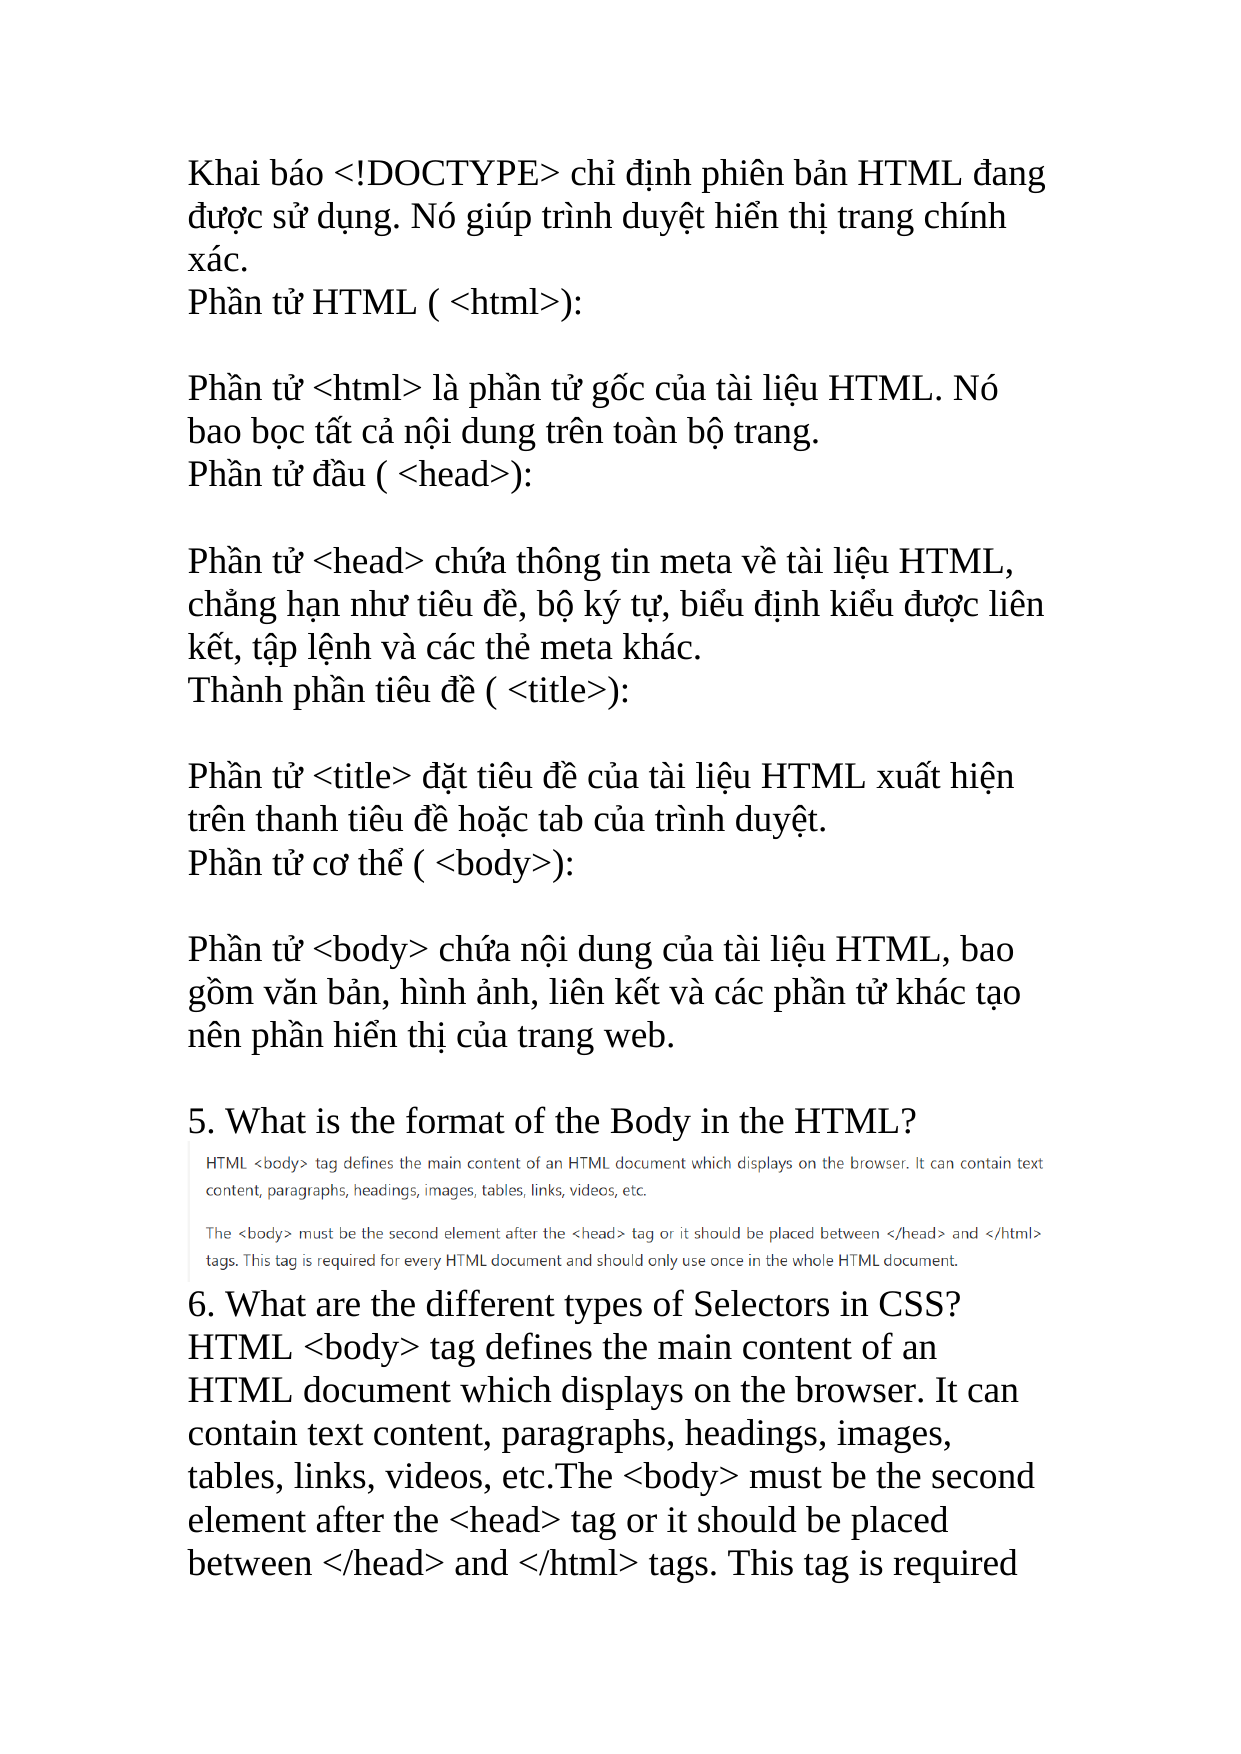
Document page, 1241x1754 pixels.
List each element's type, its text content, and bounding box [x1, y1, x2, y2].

picture [187, 1141, 1052, 1282]
list Phần tử <title> đặt tiêu đề của tài liệu HTML xuất hiện trên thanh tiêu đề hoặc tab của trình duyệt. [187, 754, 1053, 840]
list Phần tử đầu ( <head>): [187, 452, 1053, 495]
list Phần tử <head> chứa thông tin meta về tài liệu HTML, chẳng hạn như tiêu đề, bộ ký tự, biểu định kiểu được liên kết, tập lệnh và các thẻ meta khác. [187, 538, 1053, 667]
list Phần tử <html> là phần tử gốc của tài liệu HTML. Nó bao bọc tất cả nội dung trên toàn bộ trang. [187, 366, 1053, 452]
list What are the different types of Selectors in CSS? [187, 1281, 1053, 1324]
list Phần tử <body> chứa nội dung của tài liệu HTML, bao gồm văn bản, hình ảnh, liên kết và các phần tử khác tạo nên phần hiển thị của trang web. [187, 926, 1053, 1056]
list What is the format of the Body in the HTML? [187, 1099, 1053, 1142]
list Phần tử HTML ( <html>): [187, 279, 1053, 322]
list Thành phần tiêu đề ( <title>): [187, 667, 1053, 711]
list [187, 1324, 1053, 1583]
list Phần tử cơ thể ( <body>): [187, 840, 1053, 883]
list Khai báo <!DOCTYPE> chỉ định phiên bản HTML đang được sử dụng. Nó giúp trình duyệt hiển thị trang chính xác. [187, 150, 1053, 279]
